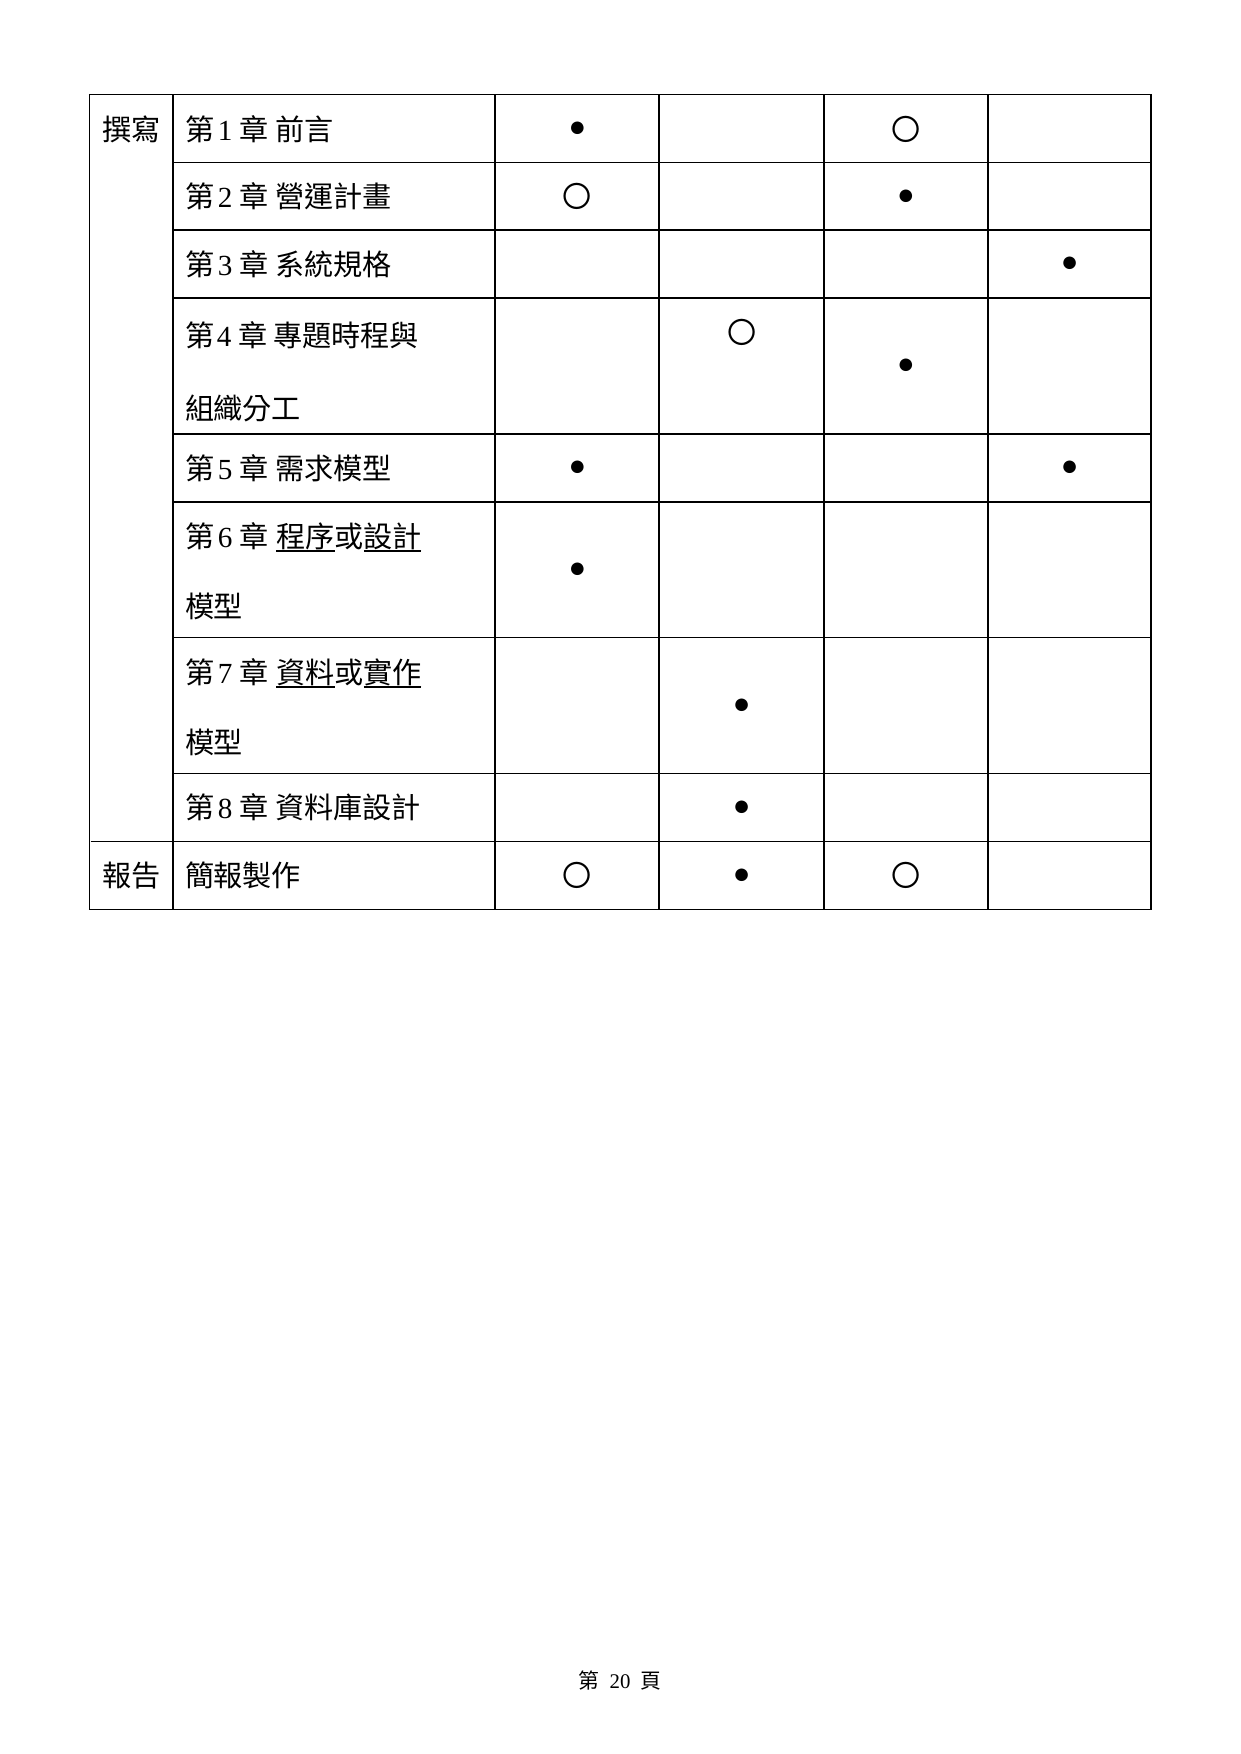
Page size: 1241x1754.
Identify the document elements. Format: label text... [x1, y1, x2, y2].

table_cell [825, 231, 987, 297]
table_cell [989, 842, 1150, 908]
table_cell 第 7 章 資料或實作 模型 [174, 638, 494, 773]
table_cell ● [660, 774, 823, 841]
table_cell 第 6 章 程序或設計 模型 [174, 503, 494, 637]
table_header 〇 [825, 95, 987, 161]
table_cell 〇 [496, 163, 658, 229]
table_cell ● [496, 503, 658, 637]
table_cell [989, 774, 1150, 841]
table_cell [825, 638, 987, 773]
table_cell 報告 [90, 842, 172, 908]
table_cell [825, 774, 987, 841]
table_cell ● [989, 435, 1150, 501]
table_cell 〇 [825, 842, 987, 908]
table_cell [660, 163, 823, 229]
table_cell [989, 638, 1150, 773]
table_header ● [496, 95, 658, 161]
table_header 第 1 章 前言 [174, 95, 494, 161]
table_cell ● [825, 163, 987, 229]
table_header 撰寫 [90, 95, 172, 841]
table_cell ● [496, 435, 658, 501]
table_cell [496, 231, 658, 297]
table_cell 第 2 章 營運計畫 [174, 163, 494, 229]
table_cell [660, 435, 823, 501]
table_cell [496, 299, 658, 433]
table_cell [660, 503, 823, 637]
table_cell ● [660, 638, 823, 773]
table_cell 〇 [496, 842, 658, 908]
table_header [660, 95, 823, 161]
table_header [989, 95, 1150, 161]
table_cell ● [825, 299, 987, 433]
table_cell ● [989, 231, 1150, 297]
table_cell 簡報製作 [174, 842, 494, 908]
table_cell 第 4 章 專題時程與 組織分工 [174, 299, 494, 433]
table_cell [989, 503, 1150, 637]
table_cell [989, 299, 1150, 433]
table_cell 第 8 章 資料庫設計 [174, 774, 494, 841]
table_cell [496, 638, 658, 773]
table_cell [825, 435, 987, 501]
table_cell 第 5 章 需求模型 [174, 435, 494, 501]
table_cell 第 3 章 系統規格 [174, 231, 494, 297]
table_cell [989, 163, 1150, 229]
table_cell [660, 231, 823, 297]
table_cell 〇 [660, 299, 823, 433]
table_cell [496, 774, 658, 841]
table_cell [825, 503, 987, 637]
table_cell ● [660, 842, 823, 908]
